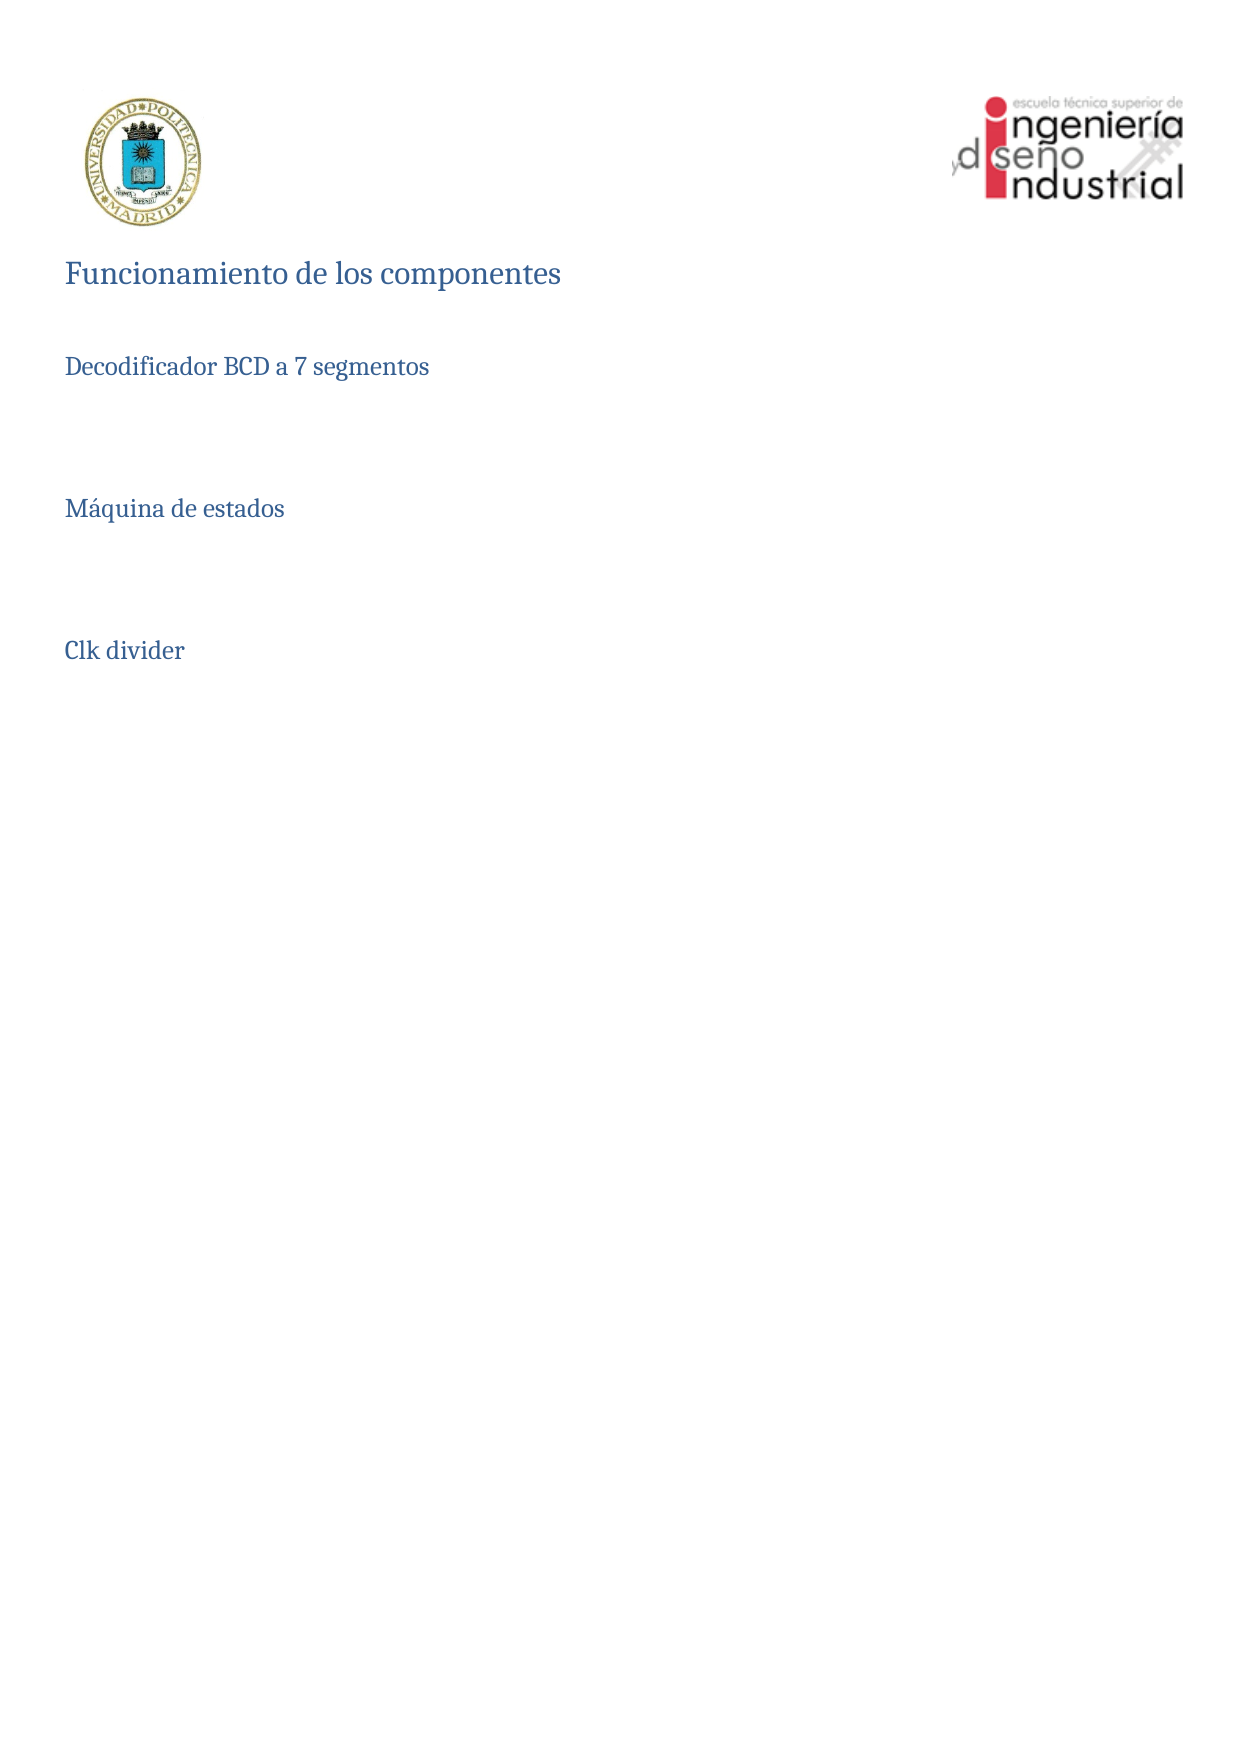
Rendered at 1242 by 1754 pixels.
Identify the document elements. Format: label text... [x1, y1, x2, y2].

subtitle Clk divider [64, 635, 1198, 666]
picture [952, 96, 1186, 201]
subtitle Máquina de estados [64, 493, 1198, 524]
picture [75, 88, 206, 231]
subtitle Funcionamiento de los componentes [64, 254, 1198, 292]
subtitle Decodificador BCD a 7 segmentos [64, 351, 1198, 382]
